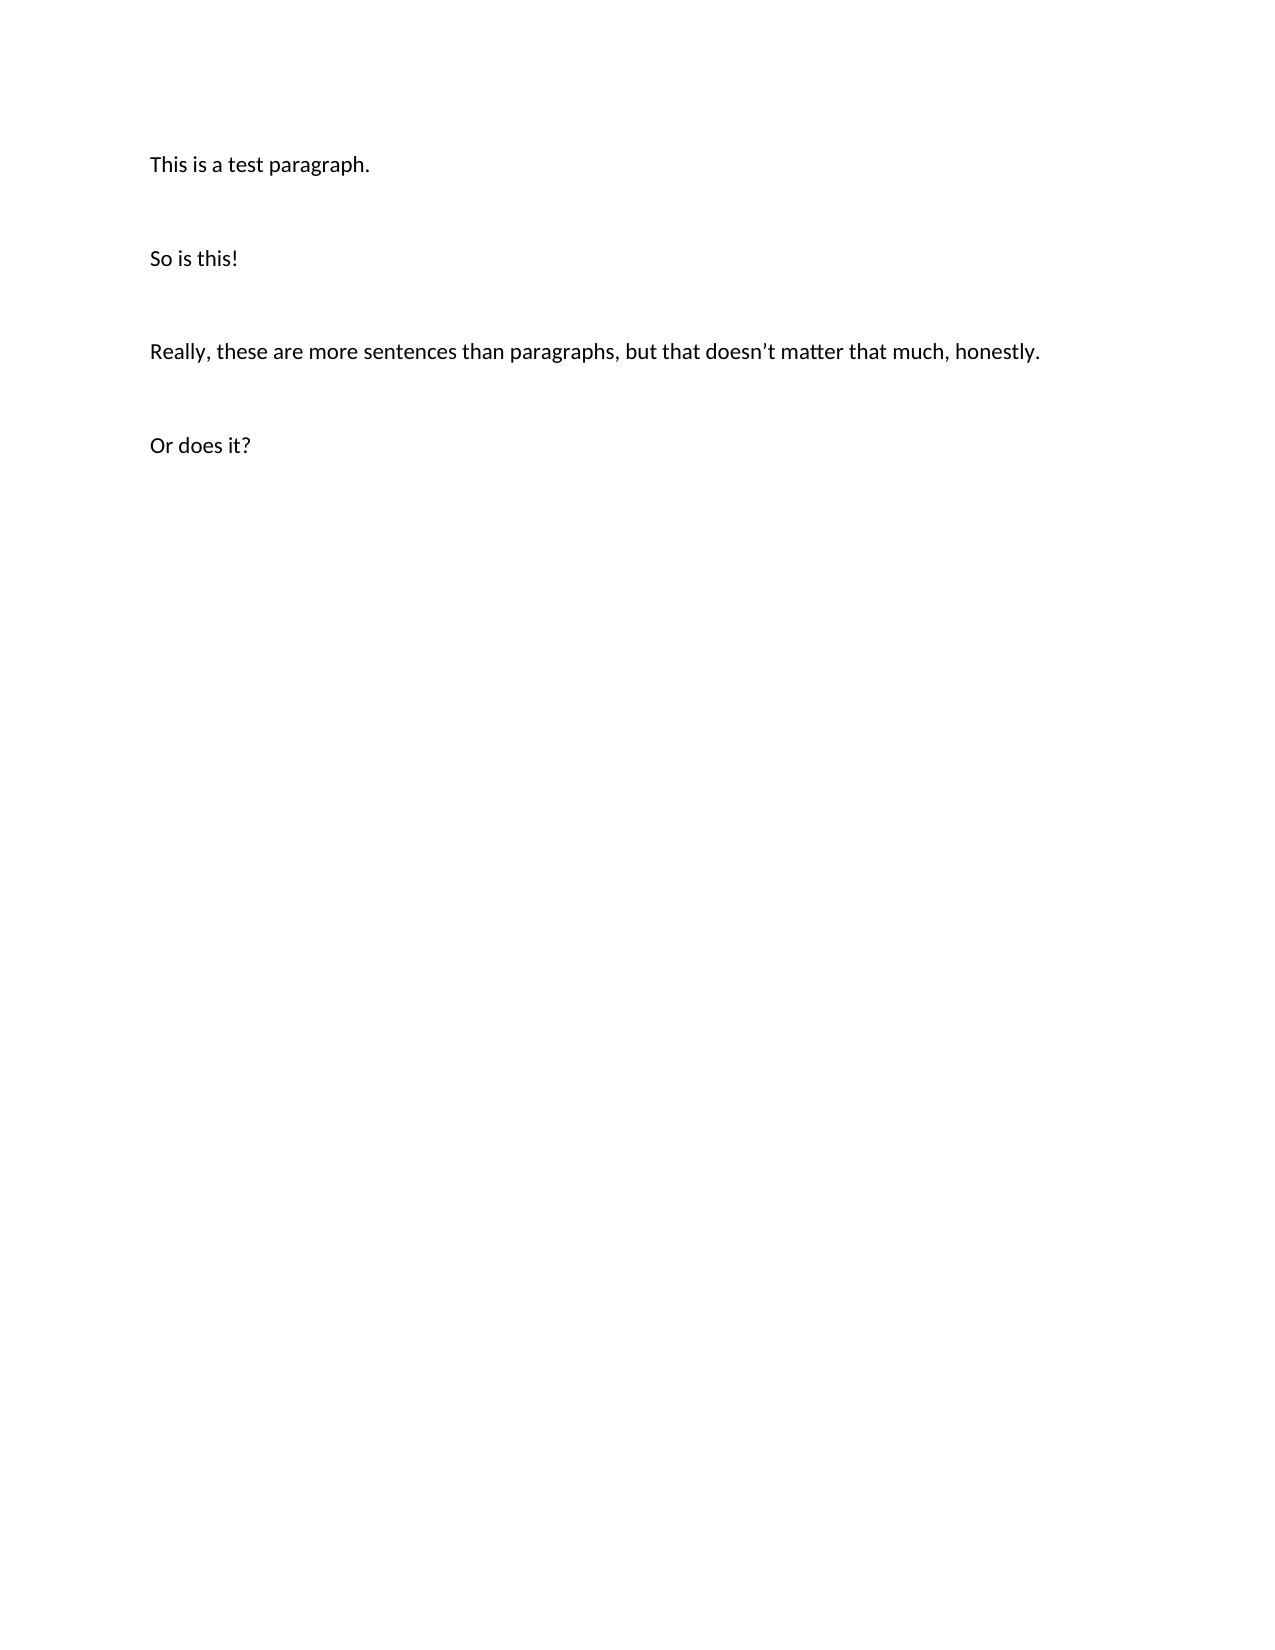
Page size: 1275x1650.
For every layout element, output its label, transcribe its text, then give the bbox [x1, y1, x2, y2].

text So is this! [150, 244, 1125, 272]
text This is a test paragraph. [150, 150, 1125, 178]
text Really, these are more sentences than paragraphs, but that doesn’t matter that much, honestly. [150, 337, 1125, 366]
text Or does it? [150, 431, 1125, 459]
